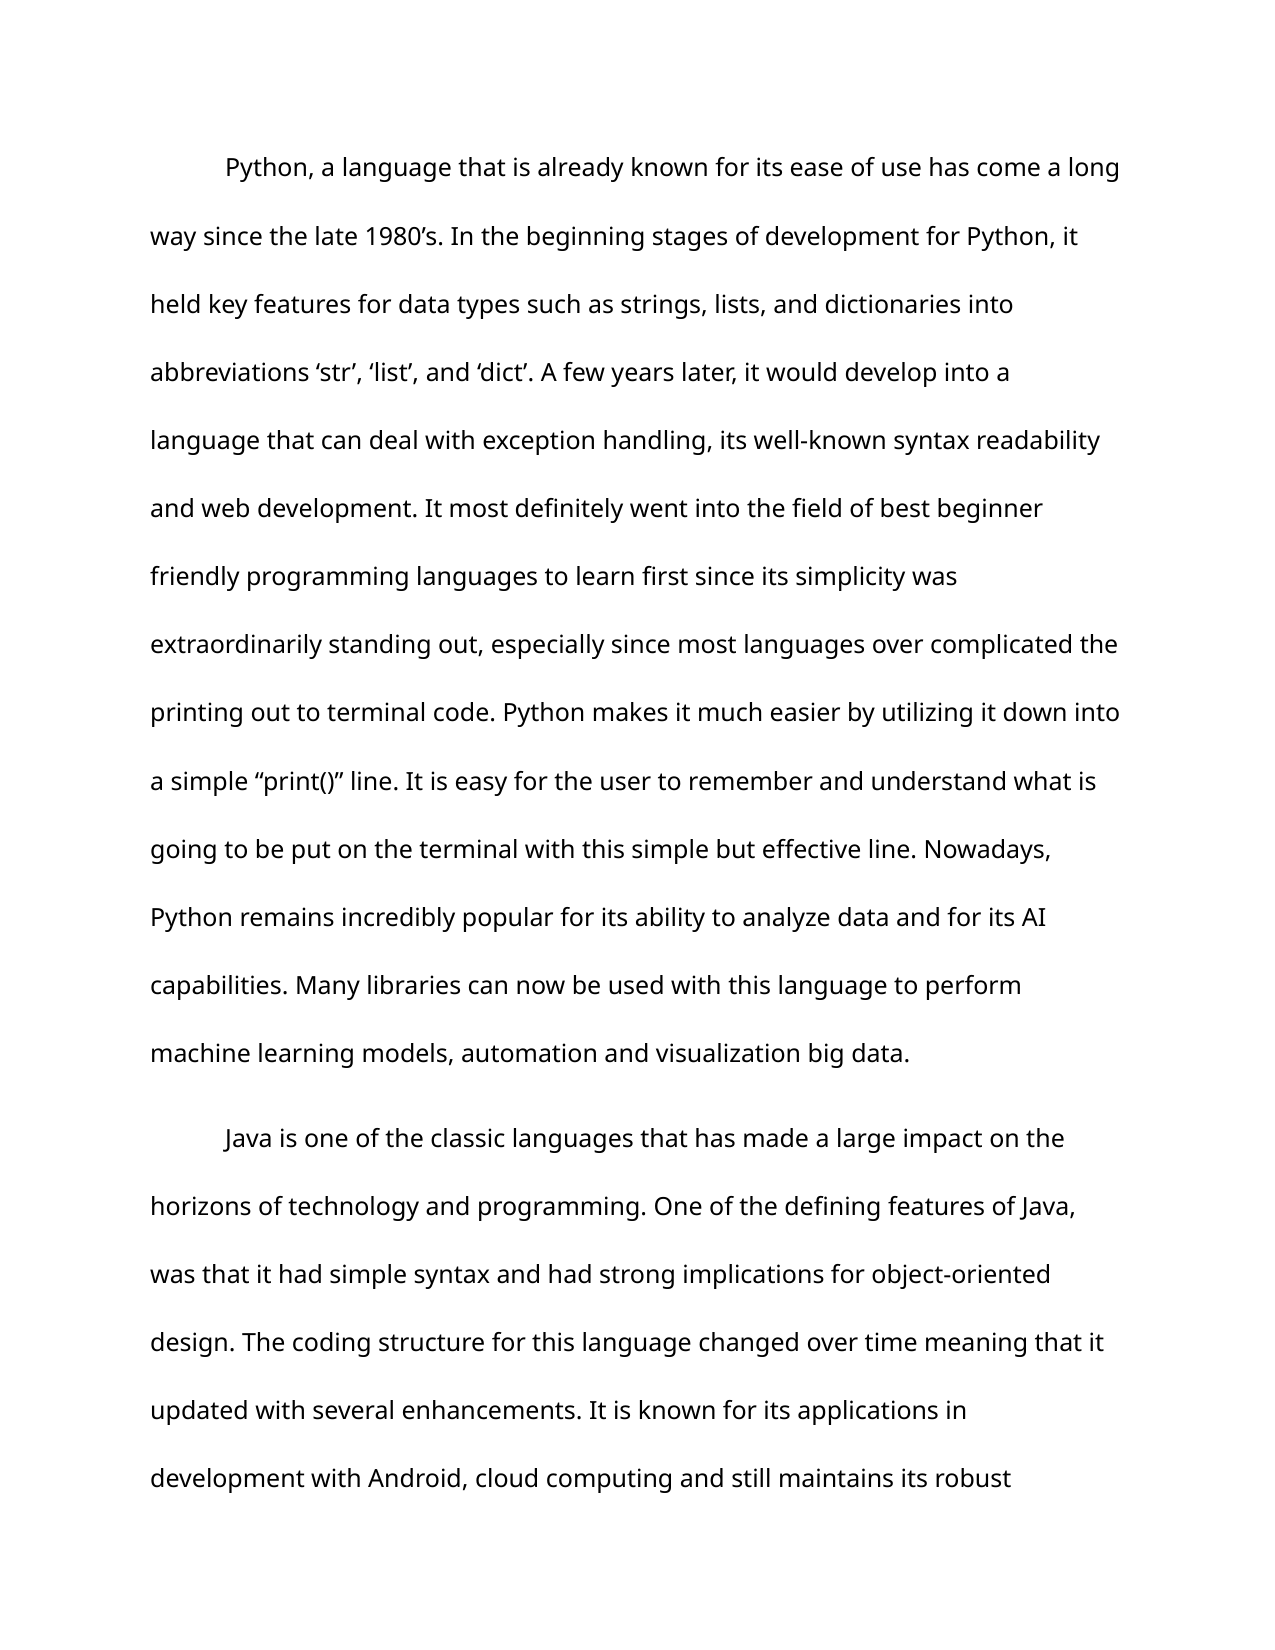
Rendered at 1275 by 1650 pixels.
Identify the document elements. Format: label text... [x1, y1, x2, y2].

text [150, 1120, 1125, 1495]
text Python, a language that is already known for its ease of use has come a long way since the late 1980’s. In the beginning stages of development for Python, it held key features for data types such as strings, lists, and dictionaries into abbreviations ‘str’, ‘list’, and ‘dict’. A few years later, it would develop into a language that can deal with exception handling, its well-known syntax readability and web development. It most definitely went into the field of best beginner friendly programming languages to learn first since its simplicity was extraordinarily standing out, especially since most languages over complicated the printing out to terminal code. Python makes it much easier by utilizing it down into a simple “print()” line. It is easy for the user to remember and understand what is going to be put on the terminal with this simple but effective line. Nowadays, Python remains incredibly popular for its ability to analyze data and for its AI capabilities. Many libraries can now be used with this language to perform machine learning models, automation and visualization big data. [150, 150, 1125, 1070]
